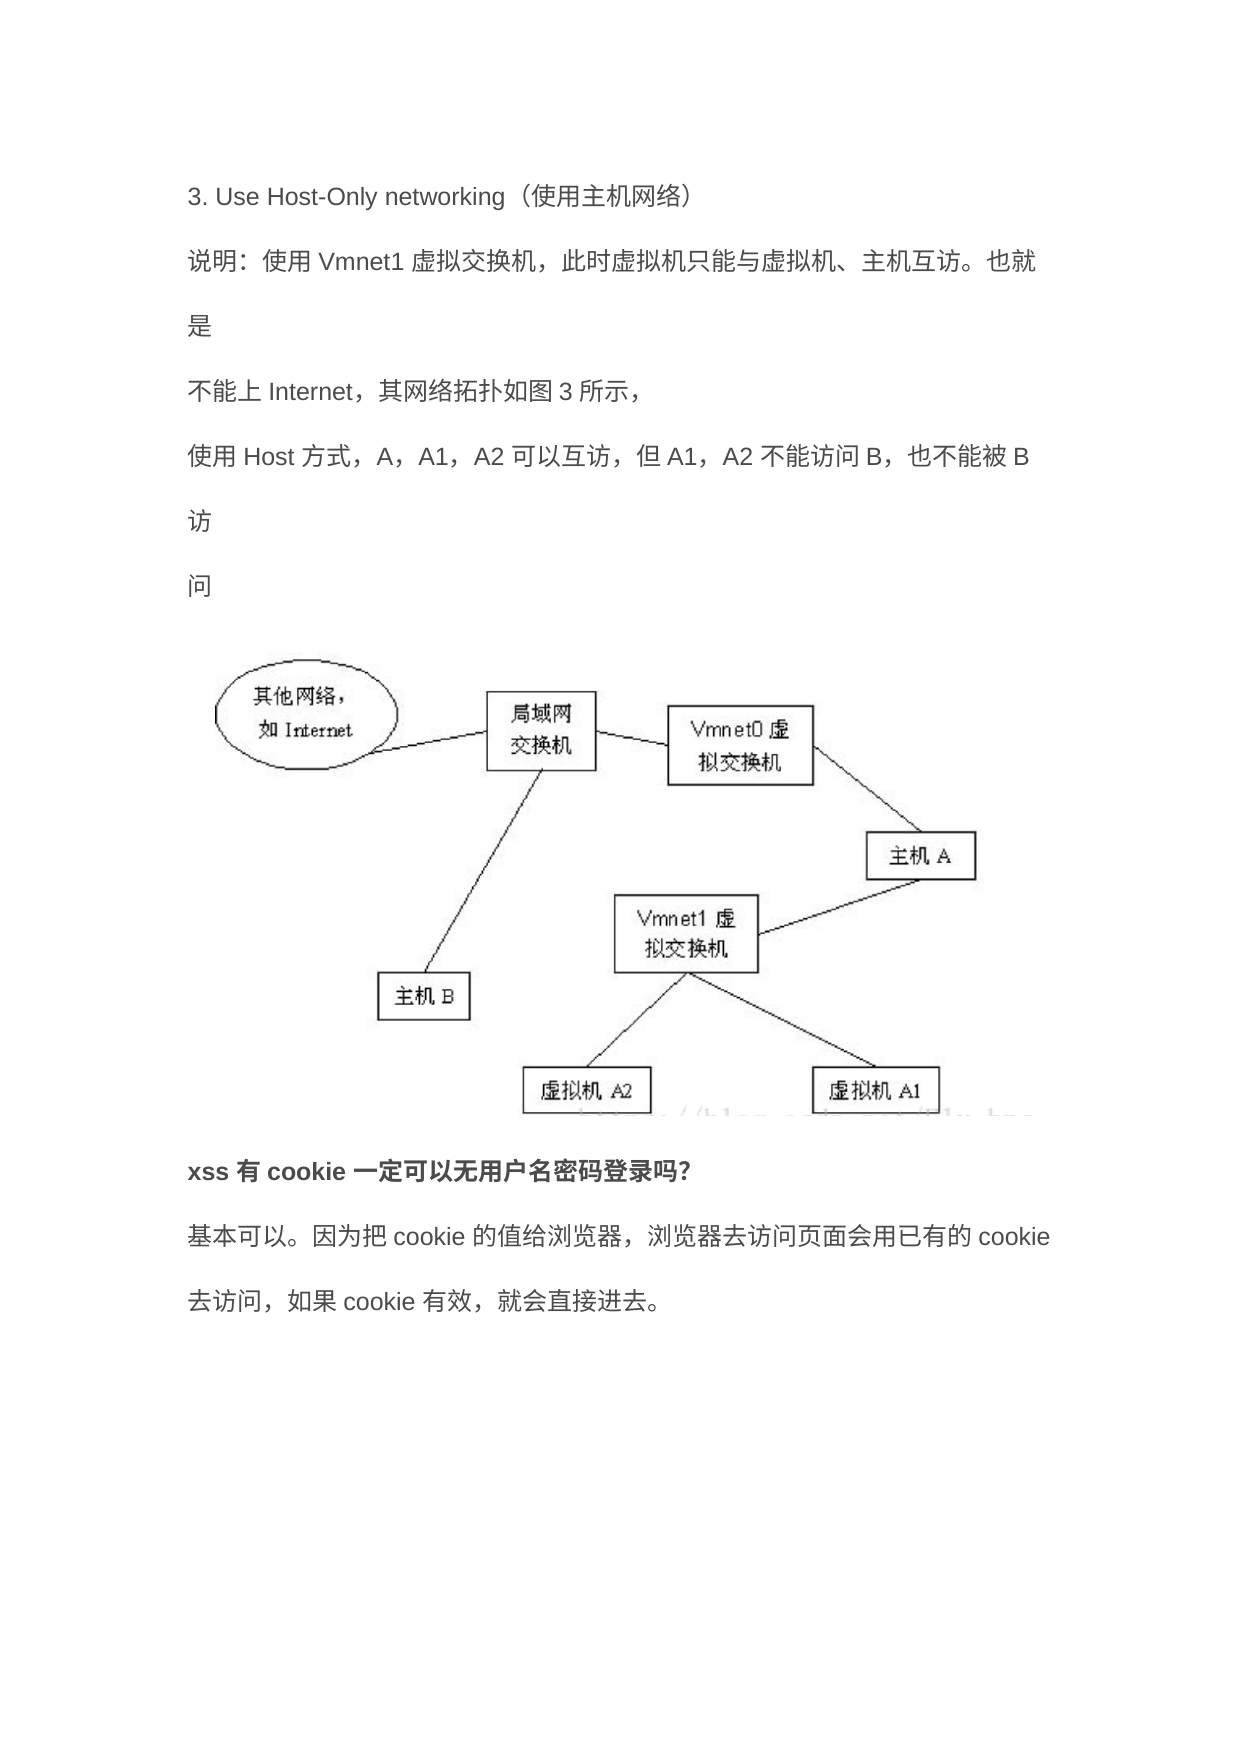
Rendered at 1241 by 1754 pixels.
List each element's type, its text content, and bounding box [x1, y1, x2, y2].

text 使用 Host 方式，A，A1，A2 可以互访，但 A1，A2 不能访问 B，也不能被 B 访 [187, 422, 1053, 552]
text 说明：使用 Vmnet1 虚拟交换机，此时虚拟机只能与虚拟机、主机互访。也就是 [187, 227, 1053, 357]
text 去访问，如果 cookie 有效，就会直接进去。 [187, 1267, 1053, 1332]
text 基本可以。因为把 cookie 的值给浏览器，浏览器去访问页面会用已有的 cookie [187, 1202, 1053, 1267]
text xss 有 cookie 一定可以无用户名密码登录吗？ [187, 1137, 1053, 1202]
text 不能上 Internet，其网络拓扑如图 3 所示， [187, 357, 1053, 422]
picture [187, 617, 1053, 1116]
text 3. Use Host-Only networking（使用主机网络） [187, 162, 1053, 227]
text 问 [187, 552, 1053, 617]
